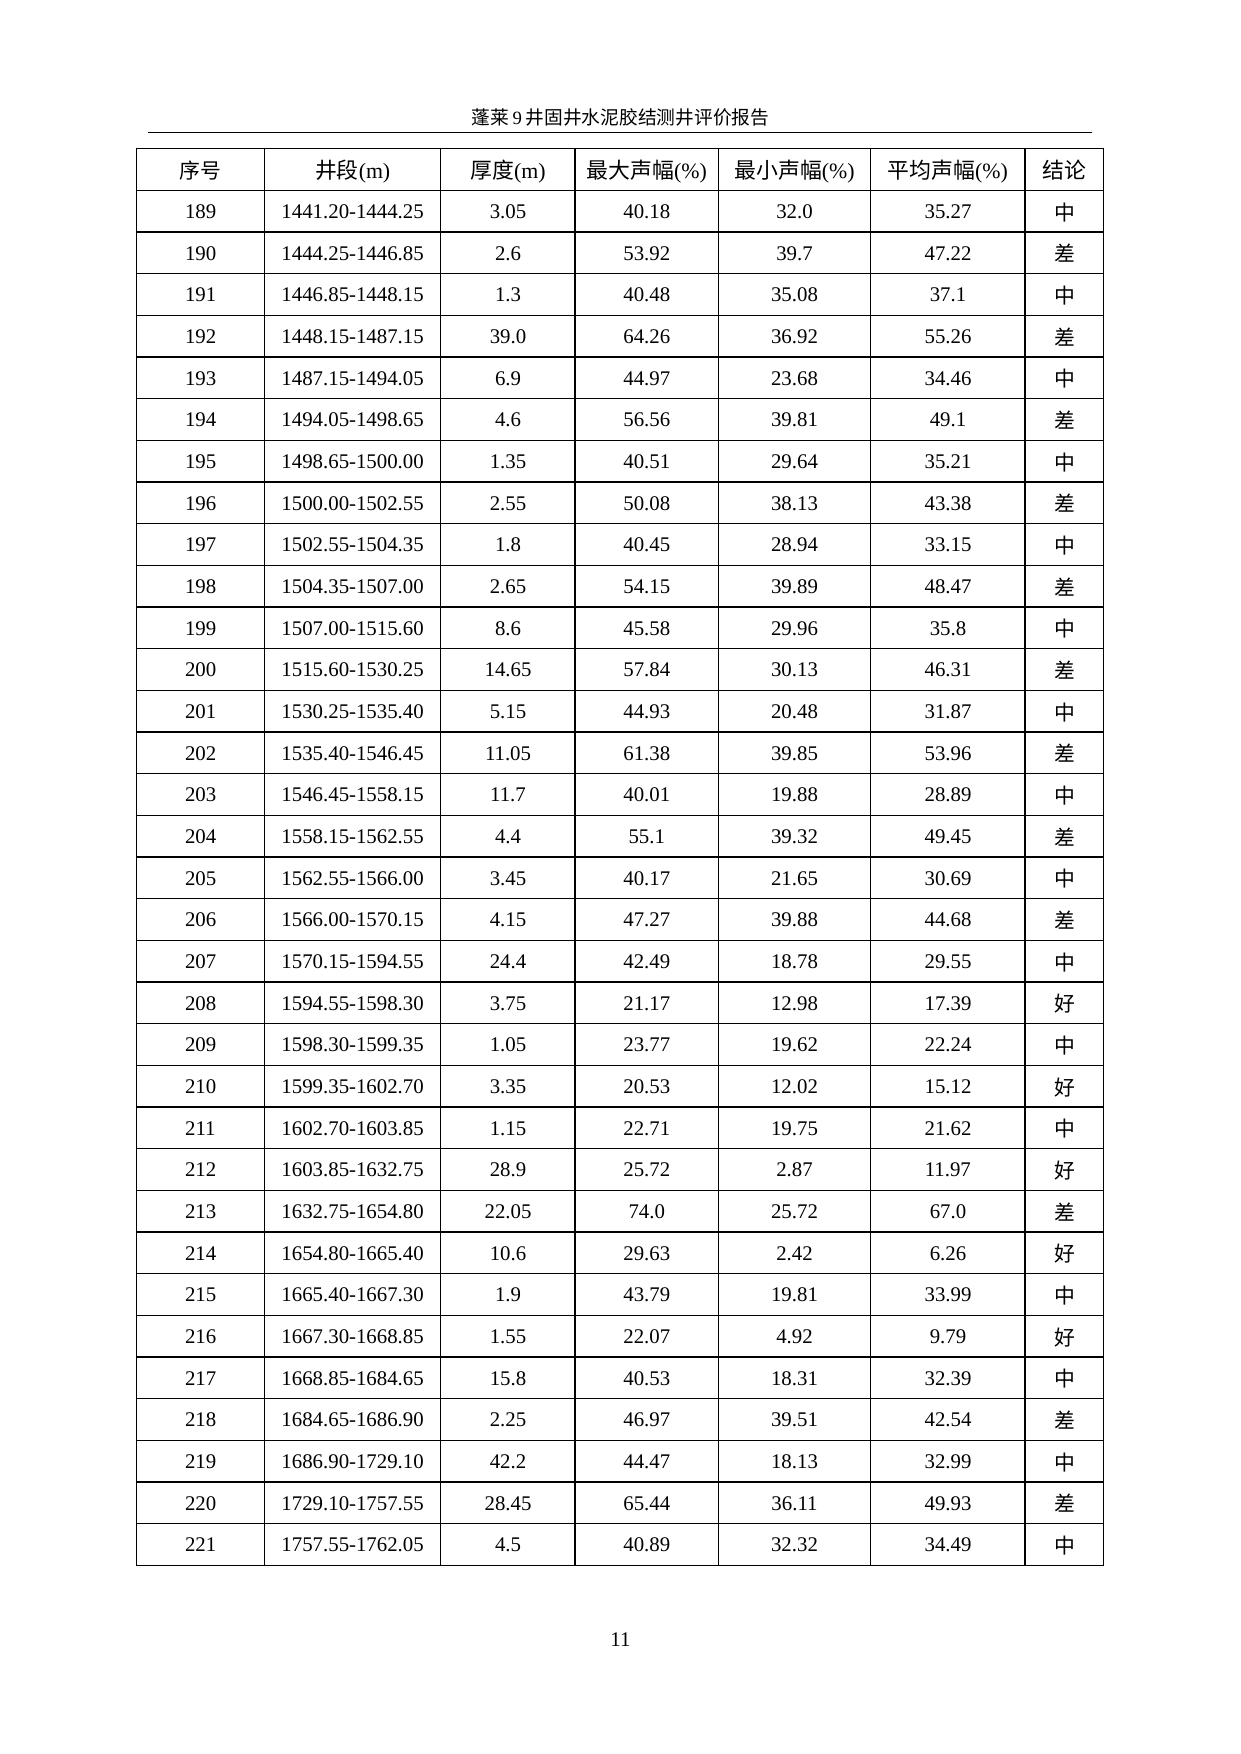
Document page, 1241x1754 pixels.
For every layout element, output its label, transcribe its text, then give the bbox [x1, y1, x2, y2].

table_cell 36.92 [719, 316, 870, 356]
table_cell 49.93 [871, 1483, 1024, 1523]
table_cell 193 [137, 358, 264, 398]
table_cell 1441.20-1444.25 [265, 191, 440, 231]
table_header 最大声幅(%) [576, 149, 718, 190]
table_cell 40.45 [576, 524, 718, 565]
table_cell 61.38 [576, 733, 718, 773]
table_cell 1494.05-1498.65 [265, 399, 440, 440]
table_cell 196 [137, 483, 264, 523]
table_cell 20.53 [576, 1066, 718, 1106]
table_cell 29.63 [576, 1233, 718, 1273]
table_cell 212 [137, 1149, 264, 1190]
table_cell 39.32 [719, 816, 870, 856]
table_cell 2.25 [441, 1399, 574, 1440]
table_cell 40.01 [576, 774, 718, 815]
table_cell 1603.85-1632.75 [265, 1149, 440, 1190]
table_header 井段(m) [265, 149, 440, 190]
table_cell 21.17 [576, 983, 718, 1023]
table_cell 1.35 [441, 441, 574, 481]
table_cell 1729.10-1757.55 [265, 1483, 440, 1523]
table_cell 43.38 [871, 483, 1024, 523]
table_cell 36.11 [719, 1483, 870, 1523]
table_cell 28.45 [441, 1483, 574, 1523]
table_cell 1599.35-1602.70 [265, 1066, 440, 1106]
table_cell 45.58 [576, 608, 718, 648]
table_cell 11.7 [441, 774, 574, 815]
table_cell 199 [137, 608, 264, 648]
table_cell 29.64 [719, 441, 870, 481]
table_cell 中 [1026, 191, 1103, 231]
table_cell 1448.15-1487.15 [265, 316, 440, 356]
table_cell 1487.15-1494.05 [265, 358, 440, 398]
table_cell 1504.35-1507.00 [265, 566, 440, 606]
table_cell 14.65 [441, 649, 574, 690]
table_cell 219 [137, 1441, 264, 1481]
table_cell 40.48 [576, 274, 718, 315]
table_cell 11.05 [441, 733, 574, 773]
table_cell 1.05 [441, 1024, 574, 1065]
table_cell 32.0 [719, 191, 870, 231]
table_cell 47.27 [576, 899, 718, 940]
table_cell 1558.15-1562.55 [265, 816, 440, 856]
table_cell 中 [1026, 691, 1103, 731]
table_cell 218 [137, 1399, 264, 1440]
table_cell 19.62 [719, 1024, 870, 1065]
table_cell 1.3 [441, 274, 574, 315]
table_cell 中 [1026, 941, 1103, 981]
table_cell 差 [1026, 1191, 1103, 1231]
table_cell 3.35 [441, 1066, 574, 1106]
table_cell 25.72 [576, 1149, 718, 1190]
table_cell 1757.55-1762.05 [265, 1524, 440, 1565]
table_cell 221 [137, 1524, 264, 1565]
table_cell 12.02 [719, 1066, 870, 1106]
table_cell 33.15 [871, 524, 1024, 565]
table_cell 3.45 [441, 858, 574, 898]
table_cell 65.44 [576, 1483, 718, 1523]
table_cell 中 [1026, 441, 1103, 481]
table_cell 40.51 [576, 441, 718, 481]
table_cell 40.89 [576, 1524, 718, 1565]
table_cell 44.47 [576, 1441, 718, 1481]
table_cell 15.8 [441, 1358, 574, 1398]
table_cell 29.55 [871, 941, 1024, 981]
table_cell 4.5 [441, 1524, 574, 1565]
table_cell 1507.00-1515.60 [265, 608, 440, 648]
table_cell 好 [1026, 1066, 1103, 1106]
table_cell 39.0 [441, 316, 574, 356]
table_cell 8.6 [441, 608, 574, 648]
table_cell 6.9 [441, 358, 574, 398]
table_cell 189 [137, 191, 264, 231]
table_cell 46.31 [871, 649, 1024, 690]
table_cell 42.49 [576, 941, 718, 981]
table_cell 1530.25-1535.40 [265, 691, 440, 731]
table_cell 30.69 [871, 858, 1024, 898]
table_cell 1444.25-1446.85 [265, 233, 440, 273]
table_cell 24.4 [441, 941, 574, 981]
table_cell 53.92 [576, 233, 718, 273]
table_cell 55.26 [871, 316, 1024, 356]
table_cell 1598.30-1599.35 [265, 1024, 440, 1065]
table_cell 205 [137, 858, 264, 898]
table_header 序号 [137, 149, 264, 190]
table_cell 好 [1026, 1149, 1103, 1190]
table_cell 206 [137, 899, 264, 940]
table_cell 9.79 [871, 1316, 1024, 1356]
table_cell 4.15 [441, 899, 574, 940]
table_cell 28.9 [441, 1149, 574, 1190]
table_cell 22.05 [441, 1191, 574, 1231]
table_cell 202 [137, 733, 264, 773]
table_cell 1.15 [441, 1108, 574, 1148]
table_cell 好 [1026, 983, 1103, 1023]
table_cell 32.99 [871, 1441, 1024, 1481]
table_cell 2.55 [441, 483, 574, 523]
table_cell 40.18 [576, 191, 718, 231]
table_cell 42.54 [871, 1399, 1024, 1440]
table_cell 32.39 [871, 1358, 1024, 1398]
table_cell 好 [1026, 1233, 1103, 1273]
table_cell 67.0 [871, 1191, 1024, 1231]
table_cell 25.72 [719, 1191, 870, 1231]
table_cell 39.88 [719, 899, 870, 940]
table_cell 差 [1026, 233, 1103, 273]
table_cell 19.75 [719, 1108, 870, 1148]
table_cell 21.65 [719, 858, 870, 898]
table_cell 191 [137, 274, 264, 315]
table_cell 1.9 [441, 1274, 574, 1315]
table_cell 3.05 [441, 191, 574, 231]
table_cell 19.88 [719, 774, 870, 815]
table_cell 29.96 [719, 608, 870, 648]
table_cell 54.15 [576, 566, 718, 606]
table_cell 207 [137, 941, 264, 981]
table_cell 32.32 [719, 1524, 870, 1565]
table_cell 中 [1026, 274, 1103, 315]
table_cell 1498.65-1500.00 [265, 441, 440, 481]
table_cell 1665.40-1667.30 [265, 1274, 440, 1315]
table_cell 差 [1026, 649, 1103, 690]
table_cell 39.7 [719, 233, 870, 273]
table_cell 216 [137, 1316, 264, 1356]
table_cell 6.26 [871, 1233, 1024, 1273]
table_cell 40.17 [576, 858, 718, 898]
table_cell 33.99 [871, 1274, 1024, 1315]
table_cell 211 [137, 1108, 264, 1148]
table_cell 194 [137, 399, 264, 440]
table_cell 49.1 [871, 399, 1024, 440]
table_cell 1668.85-1684.65 [265, 1358, 440, 1398]
table_cell 49.45 [871, 816, 1024, 856]
table_cell 46.97 [576, 1399, 718, 1440]
table_cell 差 [1026, 899, 1103, 940]
table_cell 74.0 [576, 1191, 718, 1231]
table_cell 中 [1026, 358, 1103, 398]
table_cell 217 [137, 1358, 264, 1398]
table_cell 64.26 [576, 316, 718, 356]
table_cell 213 [137, 1191, 264, 1231]
table_cell 22.07 [576, 1316, 718, 1356]
table_cell 1602.70-1603.85 [265, 1108, 440, 1148]
table_cell 15.12 [871, 1066, 1024, 1106]
table_cell 中 [1026, 1358, 1103, 1398]
table_cell 197 [137, 524, 264, 565]
table_cell 204 [137, 816, 264, 856]
table_cell 中 [1026, 608, 1103, 648]
table_cell 差 [1026, 399, 1103, 440]
table_cell 31.87 [871, 691, 1024, 731]
table_cell 22.71 [576, 1108, 718, 1148]
table_cell 18.31 [719, 1358, 870, 1398]
table_cell 43.79 [576, 1274, 718, 1315]
table_cell 4.92 [719, 1316, 870, 1356]
table_cell 192 [137, 316, 264, 356]
table_cell 30.13 [719, 649, 870, 690]
table_cell 差 [1026, 566, 1103, 606]
table_header 平均声幅(%) [871, 149, 1024, 190]
table_cell 39.85 [719, 733, 870, 773]
table_cell 17.39 [871, 983, 1024, 1023]
table_cell 中 [1026, 524, 1103, 565]
table_cell 2.87 [719, 1149, 870, 1190]
table_cell 中 [1026, 1024, 1103, 1065]
table_cell 56.56 [576, 399, 718, 440]
table_cell 38.13 [719, 483, 870, 523]
table_cell 中 [1026, 774, 1103, 815]
table_cell 1.8 [441, 524, 574, 565]
table_cell 中 [1026, 1441, 1103, 1481]
table_cell 190 [137, 233, 264, 273]
table_cell 1594.55-1598.30 [265, 983, 440, 1023]
table_cell 差 [1026, 316, 1103, 356]
table_cell 35.08 [719, 274, 870, 315]
table_cell 44.97 [576, 358, 718, 398]
table_cell 5.15 [441, 691, 574, 731]
table_cell 203 [137, 774, 264, 815]
table_cell 4.6 [441, 399, 574, 440]
table_cell 55.1 [576, 816, 718, 856]
table_cell 195 [137, 441, 264, 481]
table_cell 44.68 [871, 899, 1024, 940]
table_cell 1667.30-1668.85 [265, 1316, 440, 1356]
table_cell 好 [1026, 1316, 1103, 1356]
table_cell 50.08 [576, 483, 718, 523]
table_cell 42.2 [441, 1441, 574, 1481]
table_cell 47.22 [871, 233, 1024, 273]
table_cell 1566.00-1570.15 [265, 899, 440, 940]
table_cell 3.75 [441, 983, 574, 1023]
table_cell 28.94 [719, 524, 870, 565]
table_cell 4.4 [441, 816, 574, 856]
table_cell 中 [1026, 1524, 1103, 1565]
table_cell 1535.40-1546.45 [265, 733, 440, 773]
table_cell 39.81 [719, 399, 870, 440]
table_cell 1562.55-1566.00 [265, 858, 440, 898]
table_cell 1.55 [441, 1316, 574, 1356]
table_cell 中 [1026, 1108, 1103, 1148]
table_cell 210 [137, 1066, 264, 1106]
table_cell 21.62 [871, 1108, 1024, 1148]
table_cell 1684.65-1686.90 [265, 1399, 440, 1440]
table_cell 34.49 [871, 1524, 1024, 1565]
table_cell 57.84 [576, 649, 718, 690]
table_cell 214 [137, 1233, 264, 1273]
table_cell 1632.75-1654.80 [265, 1191, 440, 1231]
table_header 结论 [1026, 149, 1103, 190]
table_cell 48.47 [871, 566, 1024, 606]
table_cell 18.78 [719, 941, 870, 981]
table_cell 1502.55-1504.35 [265, 524, 440, 565]
table_cell 1446.85-1448.15 [265, 274, 440, 315]
table_cell 2.42 [719, 1233, 870, 1273]
table_cell 53.96 [871, 733, 1024, 773]
table_cell 22.24 [871, 1024, 1024, 1065]
table_cell 1500.00-1502.55 [265, 483, 440, 523]
table_cell 220 [137, 1483, 264, 1523]
table_cell 差 [1026, 483, 1103, 523]
table_cell 35.8 [871, 608, 1024, 648]
table_cell 中 [1026, 1274, 1103, 1315]
table_cell 差 [1026, 733, 1103, 773]
table_cell 34.46 [871, 358, 1024, 398]
table_cell 10.6 [441, 1233, 574, 1273]
table_cell 200 [137, 649, 264, 690]
table_header 厚度(m) [441, 149, 574, 190]
table_cell 差 [1026, 1483, 1103, 1523]
table_cell 差 [1026, 1399, 1103, 1440]
table_cell 40.53 [576, 1358, 718, 1398]
table_cell 1546.45-1558.15 [265, 774, 440, 815]
table_cell 12.98 [719, 983, 870, 1023]
table_cell 44.93 [576, 691, 718, 731]
table_cell 35.27 [871, 191, 1024, 231]
table_cell 11.97 [871, 1149, 1024, 1190]
table_cell 1686.90-1729.10 [265, 1441, 440, 1481]
table_cell 1654.80-1665.40 [265, 1233, 440, 1273]
table_cell 差 [1026, 816, 1103, 856]
table_cell 2.6 [441, 233, 574, 273]
table_cell 208 [137, 983, 264, 1023]
table_cell 37.1 [871, 274, 1024, 315]
table_cell 1515.60-1530.25 [265, 649, 440, 690]
table_cell 209 [137, 1024, 264, 1065]
table_cell 23.68 [719, 358, 870, 398]
table_header 最小声幅(%) [719, 149, 870, 190]
table_cell 1570.15-1594.55 [265, 941, 440, 981]
table_cell 198 [137, 566, 264, 606]
table_cell 39.51 [719, 1399, 870, 1440]
table_cell 215 [137, 1274, 264, 1315]
table_cell 39.89 [719, 566, 870, 606]
table_cell 28.89 [871, 774, 1024, 815]
table_cell 18.13 [719, 1441, 870, 1481]
table_cell 中 [1026, 858, 1103, 898]
table_cell 201 [137, 691, 264, 731]
table_cell 35.21 [871, 441, 1024, 481]
table_cell 23.77 [576, 1024, 718, 1065]
table_cell 2.65 [441, 566, 574, 606]
table_cell 20.48 [719, 691, 870, 731]
table_cell 19.81 [719, 1274, 870, 1315]
